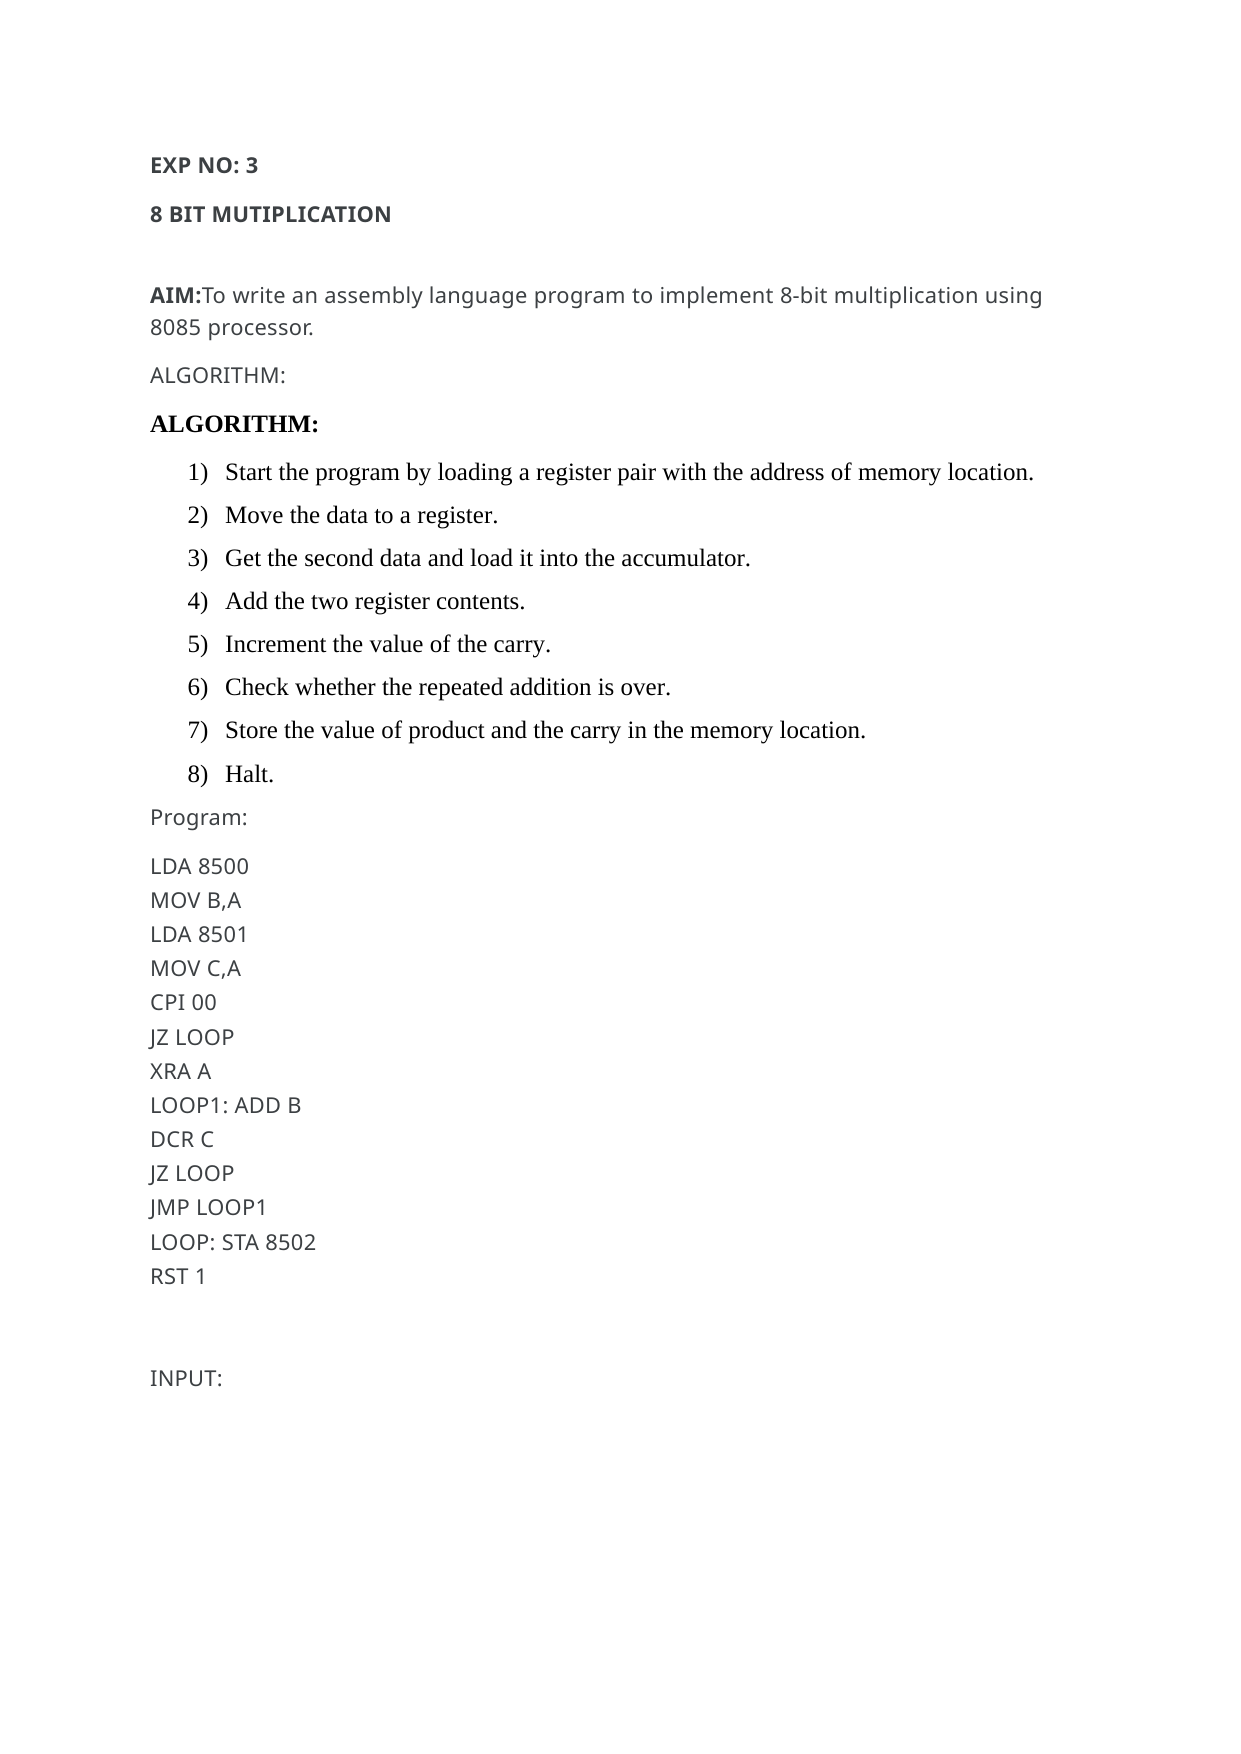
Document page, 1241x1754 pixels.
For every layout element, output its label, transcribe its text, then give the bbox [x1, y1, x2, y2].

text INPUT: [150, 1363, 1090, 1393]
text LDA 8500 [150, 851, 1090, 880]
text AIM:To write an assembly language program to implement 8-bit multiplication using 8085 processor. [150, 247, 1090, 341]
text DCR C [150, 1124, 1090, 1154]
list Halt. [187, 759, 1090, 787]
text JMP LOOP1 [150, 1192, 1090, 1222]
text 8 BIT MUTIPLICATION [150, 199, 1090, 228]
text RST 1 [150, 1261, 1090, 1290]
list Start the program by loading a register pair with the address of memory location. [187, 457, 1090, 486]
text LOOP: STA 8502 [150, 1226, 1090, 1256]
text LDA 8501 [150, 919, 1090, 949]
text LOOP1: ADD B [150, 1090, 1090, 1119]
list Get the second data and load it into the accumulator. [187, 543, 1090, 572]
text Program: [150, 802, 1090, 832]
text CPI 00 [150, 987, 1090, 1017]
list Store the value of product and the carry in the memory location. [187, 716, 1090, 744]
text ALGORITHM: [150, 409, 1090, 438]
text MOV B,A [150, 885, 1090, 914]
list Check whether the repeated addition is over. [187, 672, 1090, 701]
text XRA A [150, 1056, 1090, 1085]
text EXP NO: 3 [150, 150, 1090, 180]
list Add the two register contents. [187, 586, 1090, 615]
text JZ LOOP [150, 1021, 1090, 1051]
text ALGORITHM: [150, 360, 1090, 390]
list Increment the value of the carry. [187, 629, 1090, 658]
text JZ LOOP [150, 1158, 1090, 1188]
list Move the data to a register. [187, 500, 1090, 529]
text MOV C,A [150, 953, 1090, 983]
